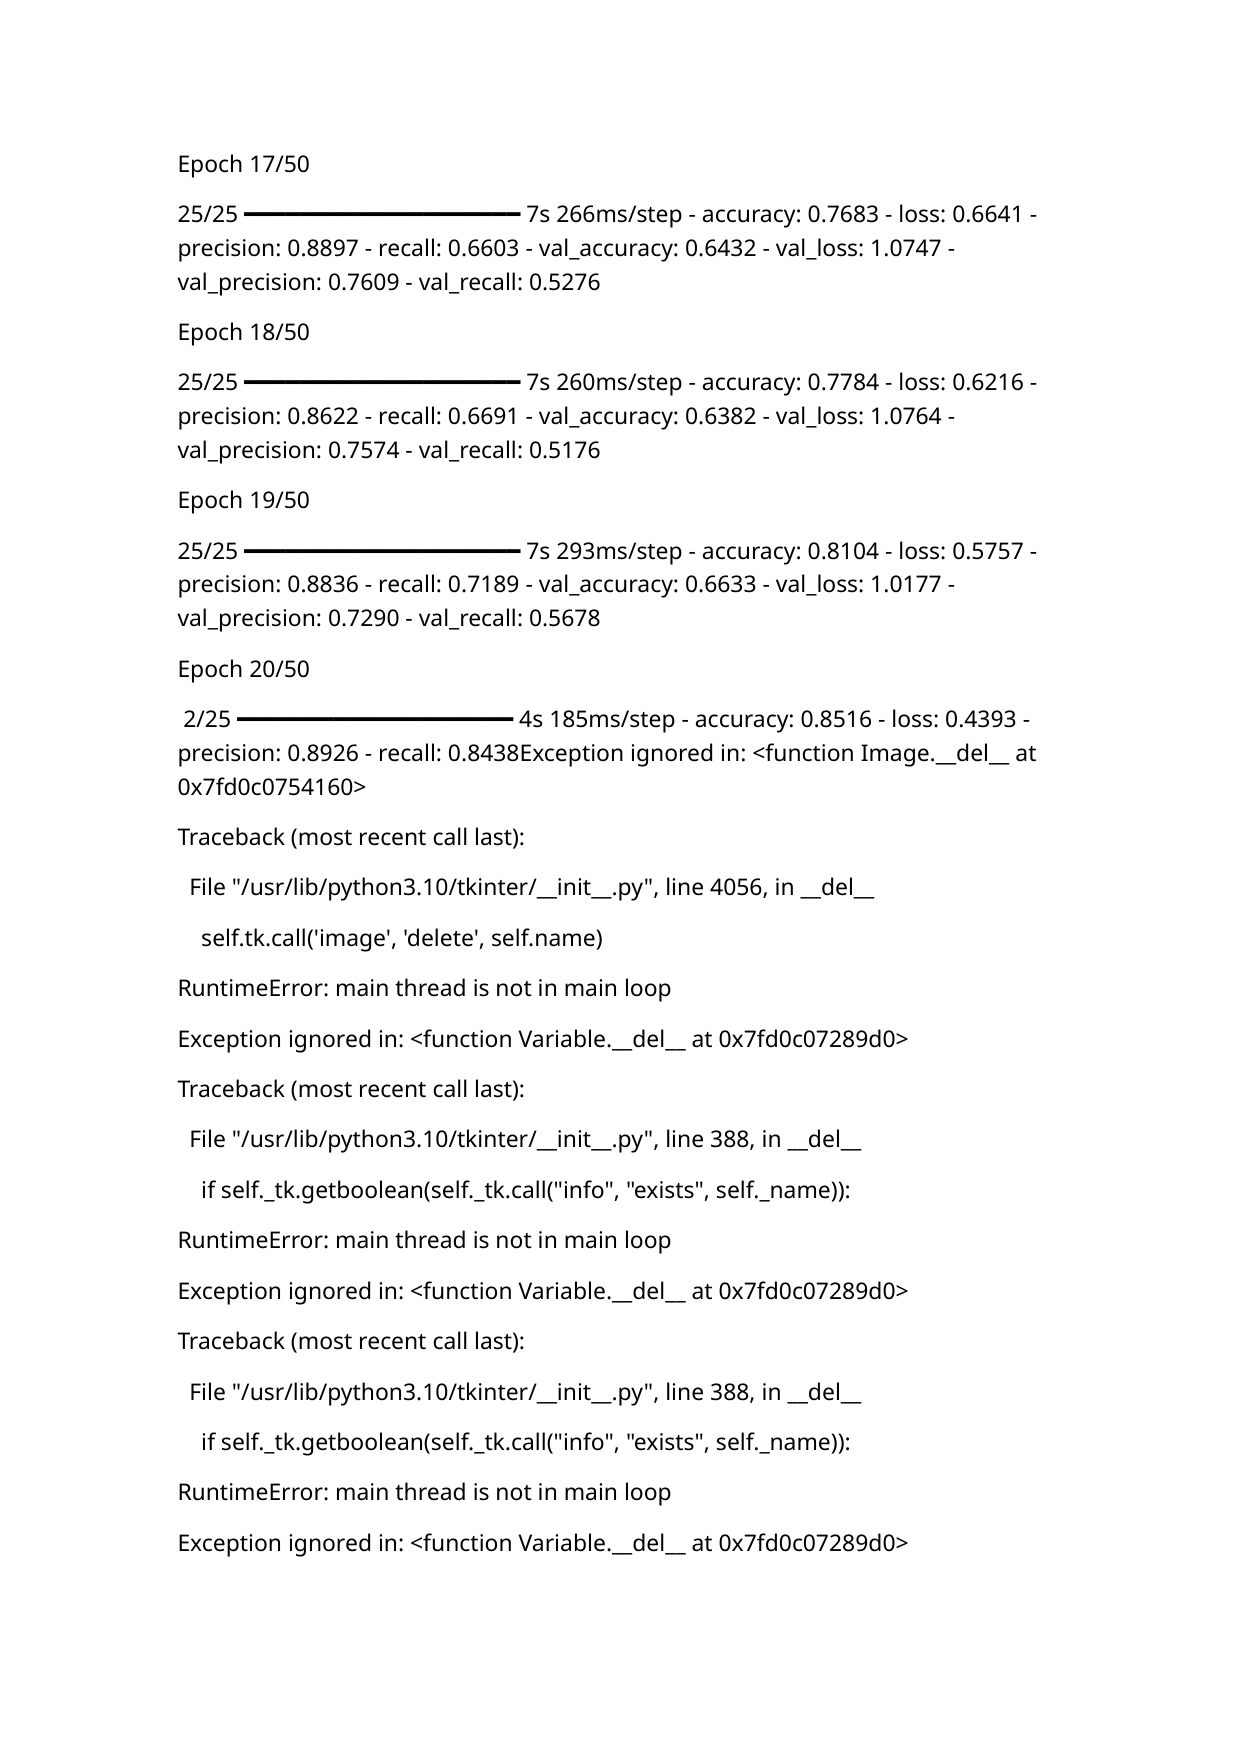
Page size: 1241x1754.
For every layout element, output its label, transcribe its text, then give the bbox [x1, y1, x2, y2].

text if self._tk.getboolean(self._tk.call("info", "exists", self._name)): [177, 1174, 1063, 1205]
text RuntimeError: main thread is not in main loop [177, 1476, 1063, 1508]
text Exception ignored in: <function Variable.__del__ at 0x7fd0c07289d0> [177, 1023, 1063, 1054]
text Epoch 18/50 [177, 316, 1063, 347]
text Epoch 20/50 [177, 653, 1063, 684]
text File "/usr/lib/python3.10/tkinter/__init__.py", line 388, in __del__ [177, 1123, 1063, 1155]
text 25/25 ━━━━━━━━━━━━━━━━━━━━ 7s 260ms/step - accuracy: 0.7784 - loss: 0.6216 - precision: 0.8622 - recall: 0.6691 - val_accuracy: 0.6382 - val_loss: 1.0764 - val_precision: 0.7574 - val_recall: 0.5176 [177, 366, 1063, 465]
text 2/25 ━━━━━━━━━━━━━━━━━━━━ 4s 185ms/step - accuracy: 0.8516 - loss: 0.4393 - precision: 0.8926 - recall: 0.8438Exception ignored in: <function Image.__del__ at 0x7fd0c0754160> [177, 703, 1063, 802]
text 25/25 ━━━━━━━━━━━━━━━━━━━━ 7s 293ms/step - accuracy: 0.8104 - loss: 0.5757 - precision: 0.8836 - recall: 0.7189 - val_accuracy: 0.6633 - val_loss: 1.0177 - val_precision: 0.7290 - val_recall: 0.5678 [177, 535, 1063, 633]
text Epoch 17/50 [177, 148, 1063, 179]
text File "/usr/lib/python3.10/tkinter/__init__.py", line 4056, in __del__ [177, 871, 1063, 903]
text Traceback (most recent call last): [177, 1325, 1063, 1356]
text Traceback (most recent call last): [177, 821, 1063, 852]
text RuntimeError: main thread is not in main loop [177, 972, 1063, 1003]
text RuntimeError: main thread is not in main loop [177, 1224, 1063, 1256]
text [177, 1426, 1063, 1457]
text self.tk.call('image', 'delete', self.name) [177, 922, 1063, 953]
text File "/usr/lib/python3.10/tkinter/__init__.py", line 388, in __del__ [177, 1376, 1063, 1407]
text 25/25 ━━━━━━━━━━━━━━━━━━━━ 7s 266ms/step - accuracy: 0.7683 - loss: 0.6641 - precision: 0.8897 - recall: 0.6603 - val_accuracy: 0.6432 - val_loss: 1.0747 - val_precision: 0.7609 - val_recall: 0.5276 [177, 198, 1063, 297]
text Epoch 19/50 [177, 484, 1063, 516]
text Exception ignored in: <function Variable.__del__ at 0x7fd0c07289d0> [177, 1527, 1063, 1558]
text Exception ignored in: <function Variable.__del__ at 0x7fd0c07289d0> [177, 1275, 1063, 1306]
text Traceback (most recent call last): [177, 1073, 1063, 1104]
